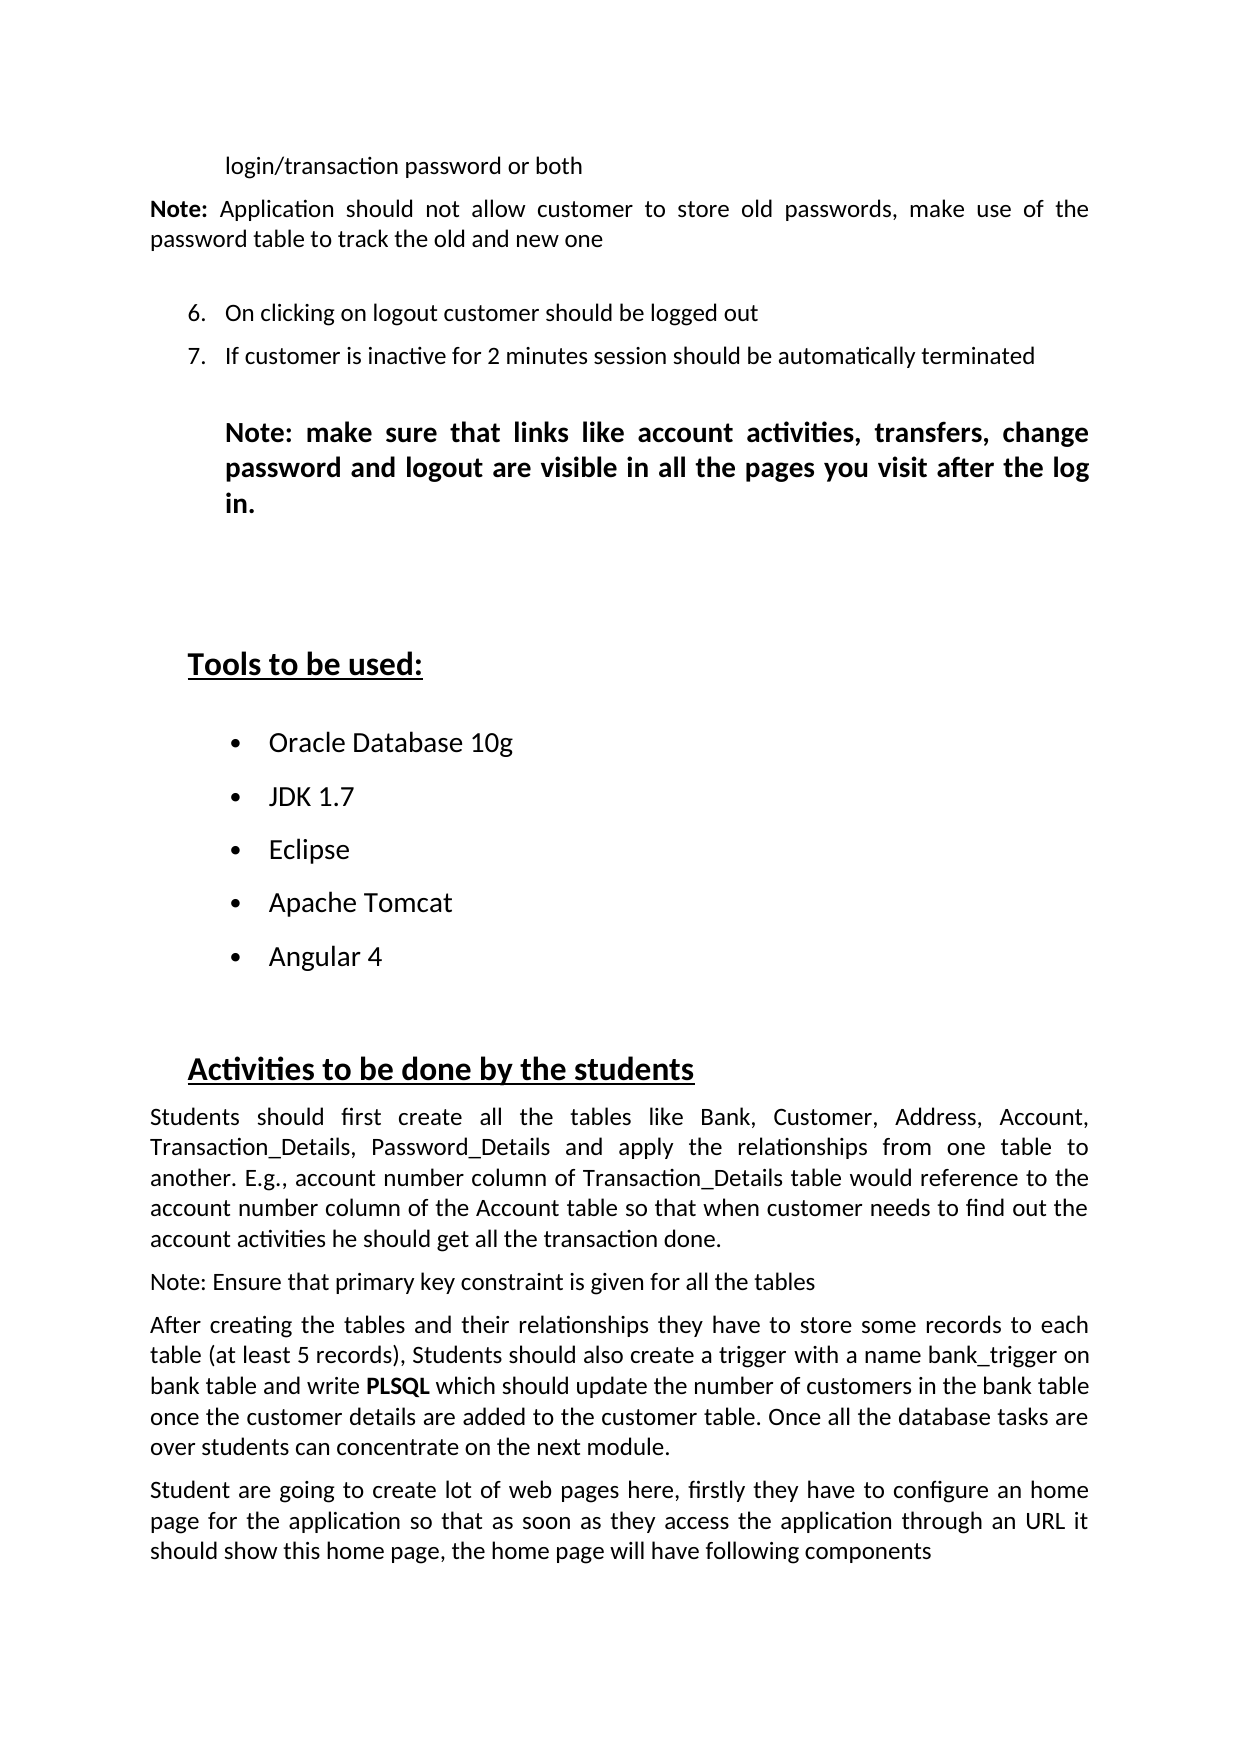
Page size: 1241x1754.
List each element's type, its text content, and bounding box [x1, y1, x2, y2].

text After creating the tables and their relationships they have to store some records to each table (at least 5 records), Students should also create a trigger with a name bank_trigger on bank table and write PLSQL which should update the number of customers in the bank table once the customer details are added to the customer table. Once all the database tasks are over students can concentrate on the next module. [150, 1309, 1090, 1462]
text On clicking on logout customer should be logged out [187, 297, 1090, 328]
list Eclipse [231, 831, 1090, 867]
text Activities to be done by the students [187, 1048, 1090, 1088]
text Note: Application should not allow customer to store old passwords, make use of the password table to track the old and new one [150, 193, 1090, 254]
list Angular 4 [231, 938, 1090, 973]
text Students should first create all the tables like Bank, Customer, Address, Account, Transaction_Details, Password_Details and apply the relationships from one table to another. E.g., account number column of Transaction_Details table would reference to the account number column of the Account table so that when customer needs to find out the account activities he should get all the transaction done. [150, 1101, 1090, 1254]
text Student are going to create lot of web pages here, firstly they have to configure an home page for the application so that as soon as they access the application through an URL it should show this home page, the home page will have following components [150, 1474, 1090, 1566]
list Apache Tomcat [231, 884, 1090, 920]
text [187, 150, 1090, 181]
text If customer is inactive for 2 minutes session should be automatically terminated [187, 340, 1090, 371]
text Tools to be used: [187, 643, 1090, 683]
list Note: make sure that links like account activities, transfers, change password and logout are visible in all the pages you visit after the log in. [225, 414, 1090, 521]
list Oracle Database 10g [231, 724, 1090, 760]
text Note: Ensure that primary key constraint is given for all the tables [150, 1266, 1090, 1297]
list JDK 1.7 [231, 778, 1090, 813]
